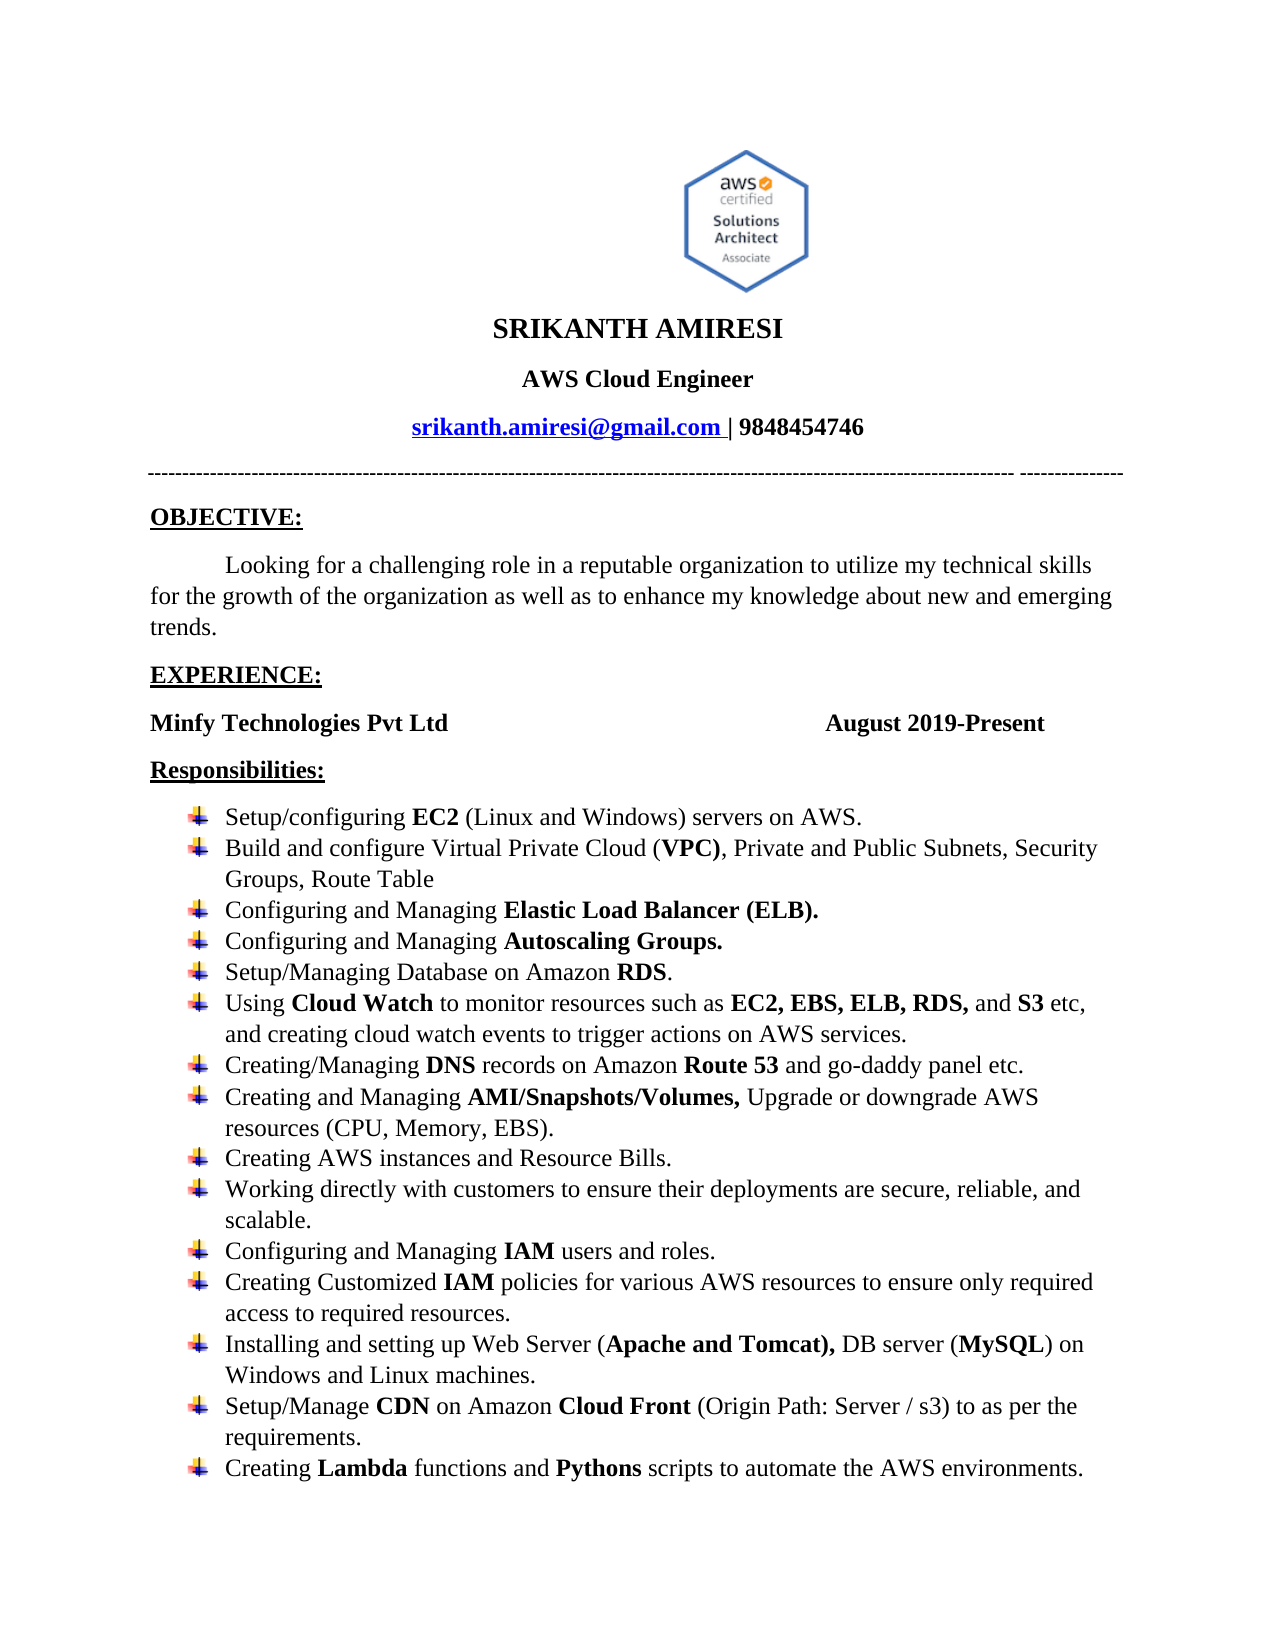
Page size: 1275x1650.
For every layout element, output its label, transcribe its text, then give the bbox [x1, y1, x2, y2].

picture [187, 961, 209, 981]
text Working directly with customers to ensure their deployments are secure, reliable, and scalable. [225, 1174, 1137, 1234]
text Configuring and Managing Elastic Load Balancer (ELB). [187, 896, 1137, 924]
picture [187, 1271, 209, 1291]
text Creating/Managing DNS records on Amazon Route 53 and go-daddy panel etc. Creating and Managing AMI/Snapshots/Volumes, Upgrade or downgrade AWS resources (CPU, Memory, EBS). [187, 1051, 1040, 1141]
text Configuring and Managing Autoscaling Groups. [225, 926, 1137, 955]
picture [187, 992, 209, 1012]
subtitle EXPERIENCE: [150, 660, 1137, 689]
text Creating AWS instances and Resource Bills. [225, 1144, 1137, 1172]
text Build and configure Virtual Private Cloud (VPC), Private and Public Subnets, Security Groups, Route Table [225, 833, 1100, 893]
picture [187, 930, 209, 950]
subtitle AWS Cloud Engineer srikanth.amiresi@gmail.com | 9848454746 [391, 364, 884, 441]
picture [187, 1333, 209, 1353]
picture [187, 837, 209, 857]
title SRIKANTH AMIRESI [145, 312, 1130, 345]
text Configuring and Managing IAM users and roles. [187, 1237, 1137, 1265]
picture [681, 150, 812, 294]
text Setup/Managing Database on Amazon RDS. [225, 957, 1137, 986]
text Creating Lambda functions and Pythons scripts to automate the AWS environments. [225, 1453, 1137, 1482]
text Setup/Manage CDN on Amazon Cloud Front (Origin Path: Server / s3) to as per the requirements. [187, 1391, 1080, 1451]
picture [187, 1395, 209, 1415]
picture [187, 1178, 209, 1198]
text Installing and setting up Web Server (Apache and Tomcat), DB server (MySQL) on Windows and Linux machines. [225, 1329, 1086, 1389]
picture [187, 1054, 209, 1074]
text ----------------------------------------------------------------------------------------------------------------------------- --------------- [145, 460, 1126, 484]
text Setup/configuring EC2 (Linux and Windows) servers on AWS. [225, 802, 1137, 831]
picture [187, 1239, 209, 1260]
picture [187, 806, 209, 826]
picture [187, 899, 209, 919]
subtitle OBJECTIVE: [150, 502, 1137, 531]
text Using Cloud Watch to monitor resources such as EC2, EBS, ELB, RDS, and S3 etc, and creating cloud watch events to trigger actions on AWS services. [225, 988, 1088, 1048]
text Looking for a challenging role in a reputable organization to utilize my technical skills for the growth of the organization as well as to enhance my knowledge about new and emerging trends. [150, 550, 1114, 641]
text Creating Customized IAM policies for various AWS resources to ensure only required access to required resources. [225, 1267, 1137, 1327]
text Minfy Technologies Pvt Ltd August 2019-Present Responsibilities: [150, 708, 1051, 784]
picture [187, 1147, 209, 1167]
picture [187, 1457, 209, 1477]
